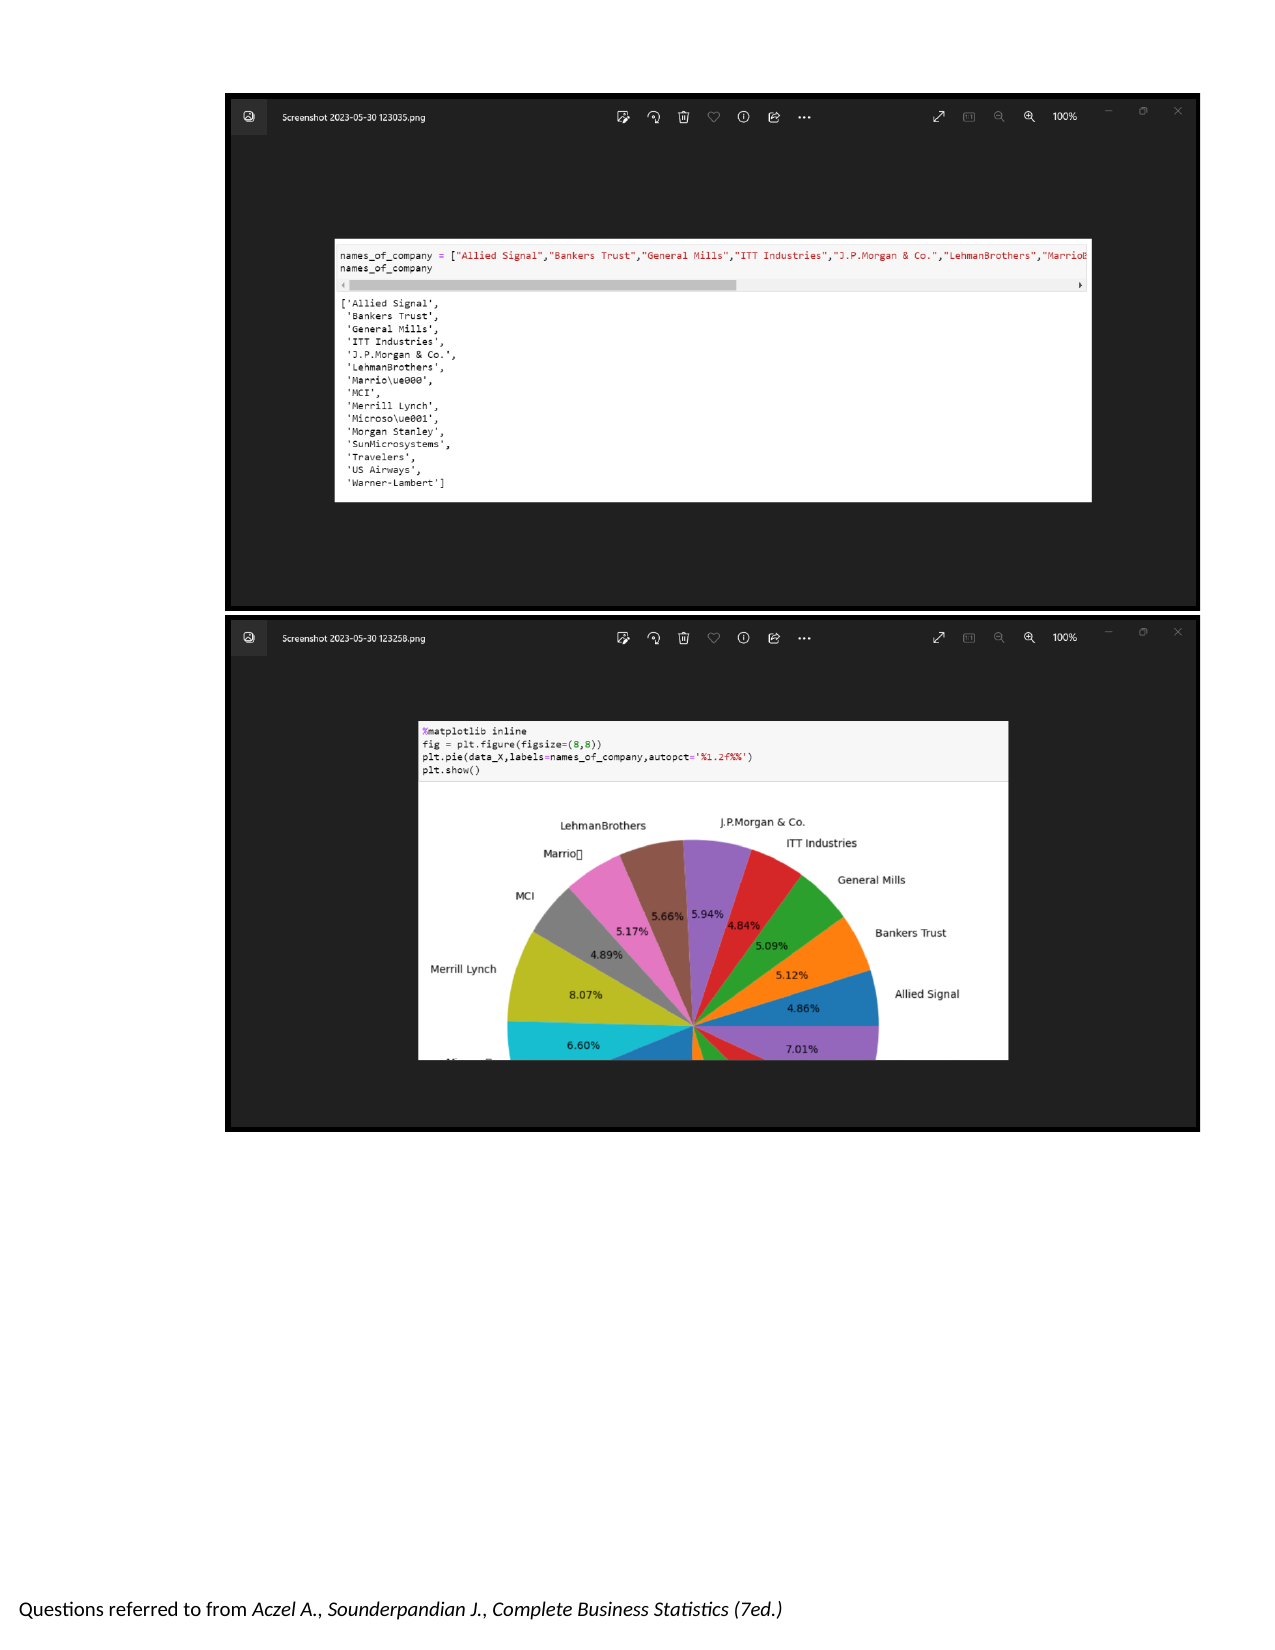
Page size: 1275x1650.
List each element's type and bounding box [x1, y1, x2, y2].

picture [225, 615, 1200, 1132]
picture [225, 93, 1200, 611]
